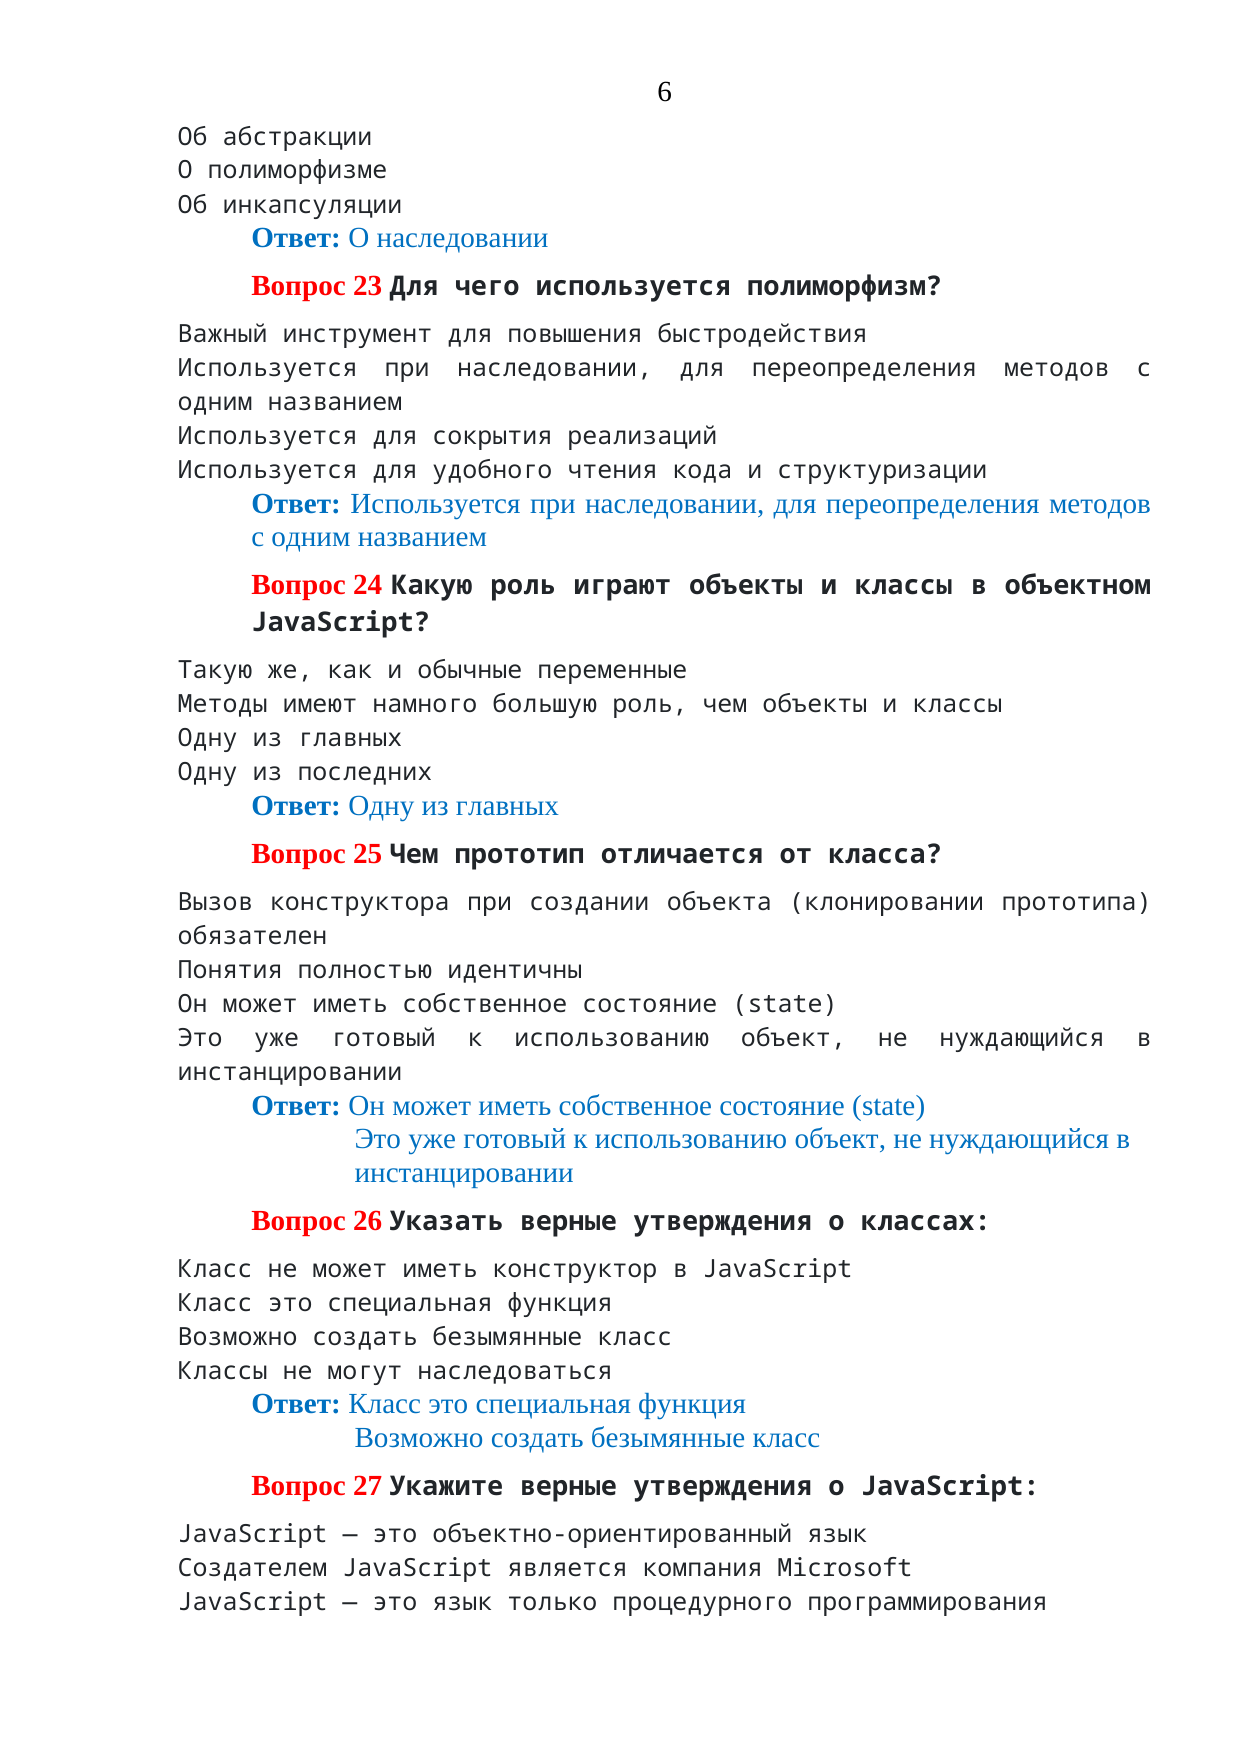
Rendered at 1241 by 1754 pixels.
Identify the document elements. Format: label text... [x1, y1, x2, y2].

text Ответ: О наследовании [251, 220, 1152, 254]
text Ответ: Класс это специальная функция Возможно создать безымянные класс [251, 1387, 1152, 1454]
text Важный инструмент для повышения быстродействия [177, 316, 1152, 350]
text Вопрос 25 Чем прототип отличается от класса? [251, 834, 1152, 871]
text Возможно создать безымянные класс [177, 1318, 1152, 1353]
text Используется при наследовании, для переопределения методов с одним названием [177, 350, 1152, 418]
text Создателем JavaScript является компания Microsoft [177, 1550, 1152, 1584]
text Ответ: Он может иметь собственное состояние (state) Это уже готовый к использованию объект, не нуждающийся в инстанцировании [251, 1088, 1152, 1188]
text Это уже готовый к использованию объект, не нуждающийся в инстанцировании [177, 1020, 1152, 1088]
text Вопрос 24 Какую роль играют объекты и классы в объектном JavaScript? [251, 566, 1152, 639]
text Понятия полностью идентичны [177, 952, 1152, 986]
text Ответ: Одну из главных [251, 788, 1152, 822]
text Класс не может иметь конструктор в JavaScript [177, 1250, 1152, 1284]
text JavaScript — это объектно-ориентированный язык [177, 1516, 1152, 1550]
text Методы имеют намного большую роль, чем объекты и классы [177, 686, 1152, 720]
text Используется для удобного чтения кода и структуризации [177, 452, 1152, 486]
text Он может иметь собственное состояние (state) [177, 986, 1152, 1020]
text Классы не могут наследоваться [177, 1353, 1152, 1387]
text Вызов конструктора при создании объекта (клонировании прототипа) обязателен [177, 883, 1152, 952]
text Используется для сокрытия реализаций [177, 418, 1152, 452]
text Об инкапсуляции [177, 186, 1152, 220]
text JavaScript — это язык только процедурного программирования [177, 1584, 1152, 1618]
text Одну из главных [177, 720, 1152, 754]
text Такую же, как и обычные переменные [177, 652, 1152, 686]
text Класс это специальная функция [177, 1284, 1152, 1318]
text О полиморфизме [177, 152, 1152, 186]
text Вопрос 26 Указать верные утверждения о классах: [251, 1201, 1152, 1238]
text Об абстракции [177, 118, 1152, 152]
text Одну из последних [177, 754, 1152, 788]
text Ответ: Используется при наследовании, для переопределения методов с одним названием [251, 486, 1152, 553]
text Вопрос 27 Укажите верные утверждения о JavaScript: [251, 1466, 1152, 1503]
text Вопрос 23 Для чего используется полиморфизм? [251, 266, 1152, 303]
